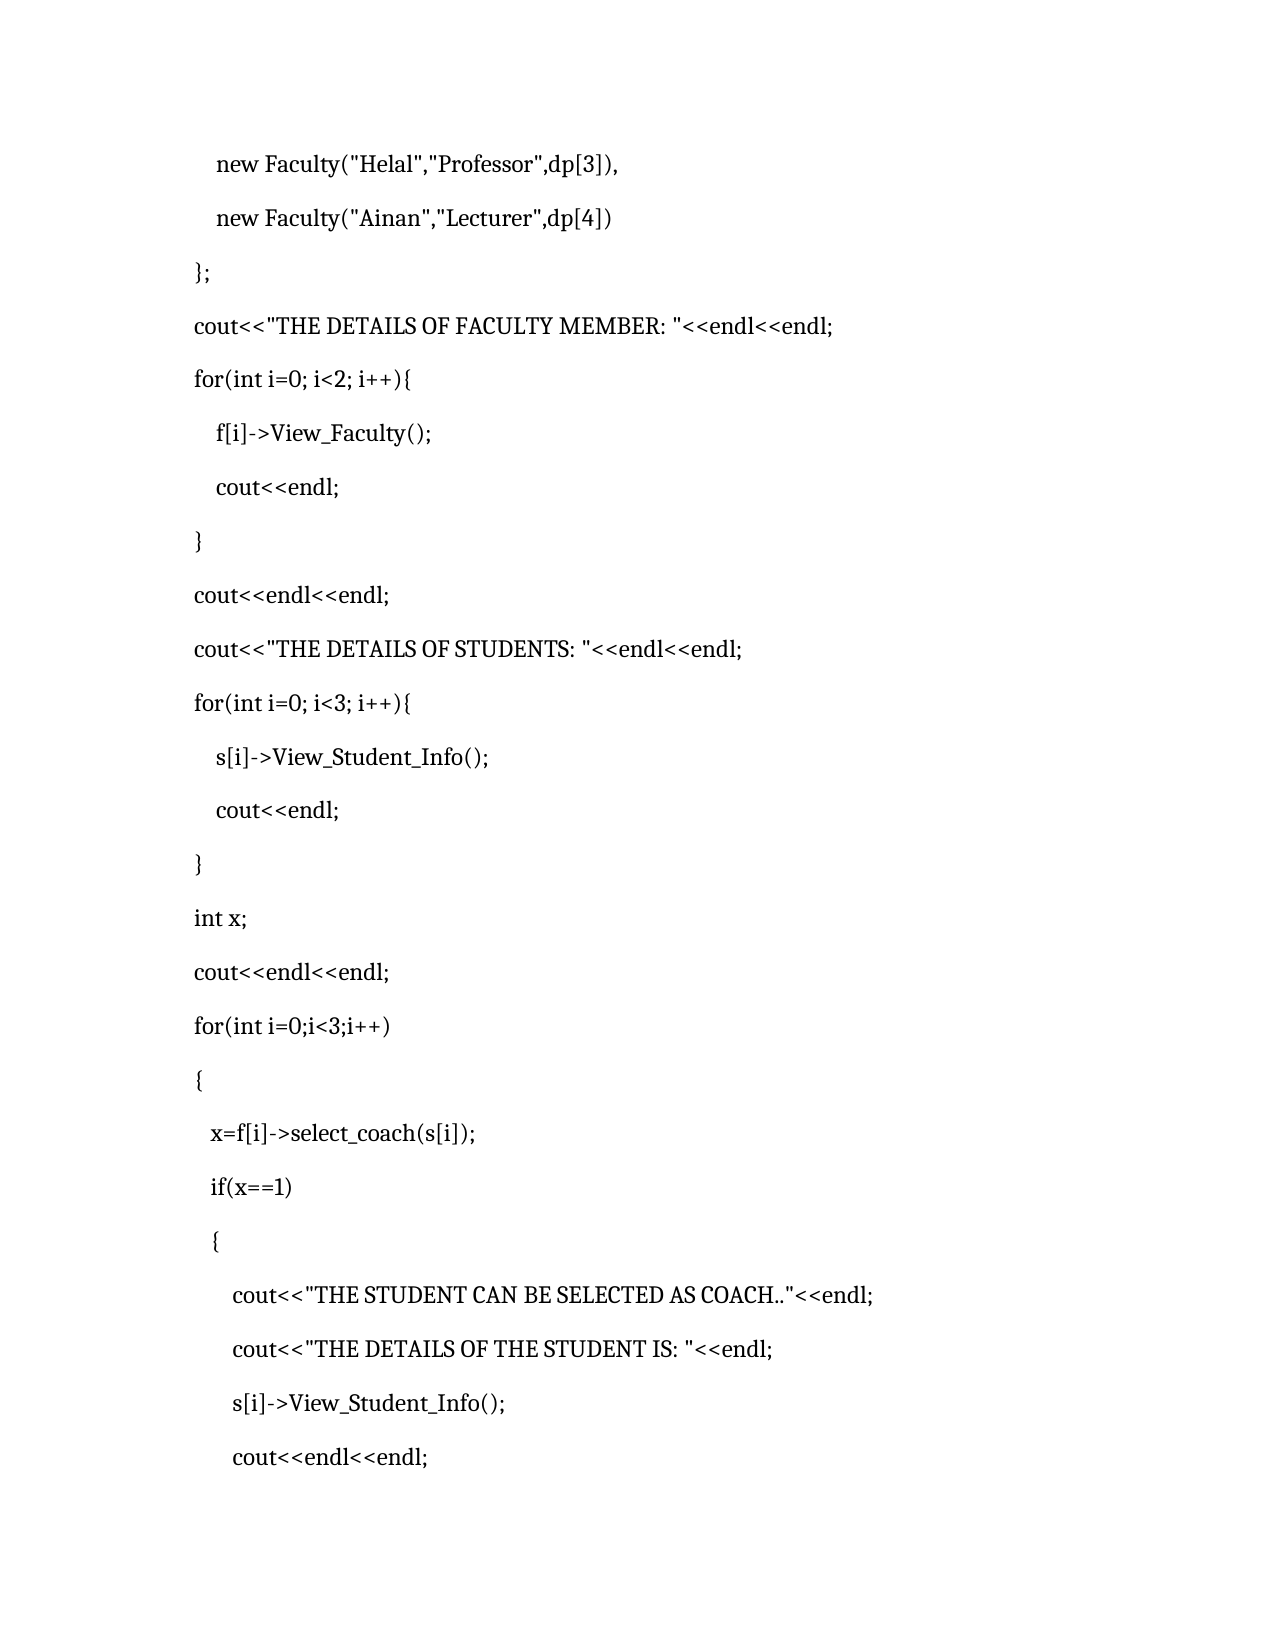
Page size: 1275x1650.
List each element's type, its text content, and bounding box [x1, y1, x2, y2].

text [150, 1335, 1125, 1363]
text new Faculty("Ainan","Lecturer",dp[4]) [150, 204, 1125, 233]
text }; [150, 258, 1125, 286]
text if(x==1) [150, 1173, 1125, 1202]
text for(int i=0; i<2; i++){ [150, 365, 1125, 394]
text } [150, 527, 1125, 556]
text s[i]->View_Student_Info(); [150, 742, 1125, 771]
text s[i]->View_Student_Info(); [150, 1389, 1125, 1417]
text cout<<endl<<endl; [150, 958, 1125, 987]
text for(int i=0;i<3;i++) [150, 1012, 1125, 1040]
text int x; [150, 904, 1125, 933]
text for(int i=0; i<3; i++){ [150, 688, 1125, 717]
text } [150, 850, 1125, 879]
text cout<<endl; [150, 473, 1125, 502]
text cout<<"THE STUDENT CAN BE SELECTED AS COACH.."<<endl; [150, 1281, 1125, 1310]
text f[i]->View_Faculty(); [150, 419, 1125, 448]
text x=f[i]->select_coach(s[i]); [150, 1119, 1125, 1148]
text new Faculty("Helal","Professor",dp[3]), [150, 150, 1125, 179]
text { [150, 1066, 1125, 1094]
text { [150, 1227, 1125, 1256]
text cout<<"THE DETAILS OF STUDENTS: "<<endl<<endl; [150, 635, 1125, 663]
text cout<<endl<<endl; [150, 581, 1125, 609]
text cout<<"THE DETAILS OF FACULTY MEMBER: "<<endl<<endl; [150, 312, 1125, 340]
text cout<<endl; [150, 796, 1125, 825]
text cout<<endl<<endl; [150, 1442, 1125, 1471]
